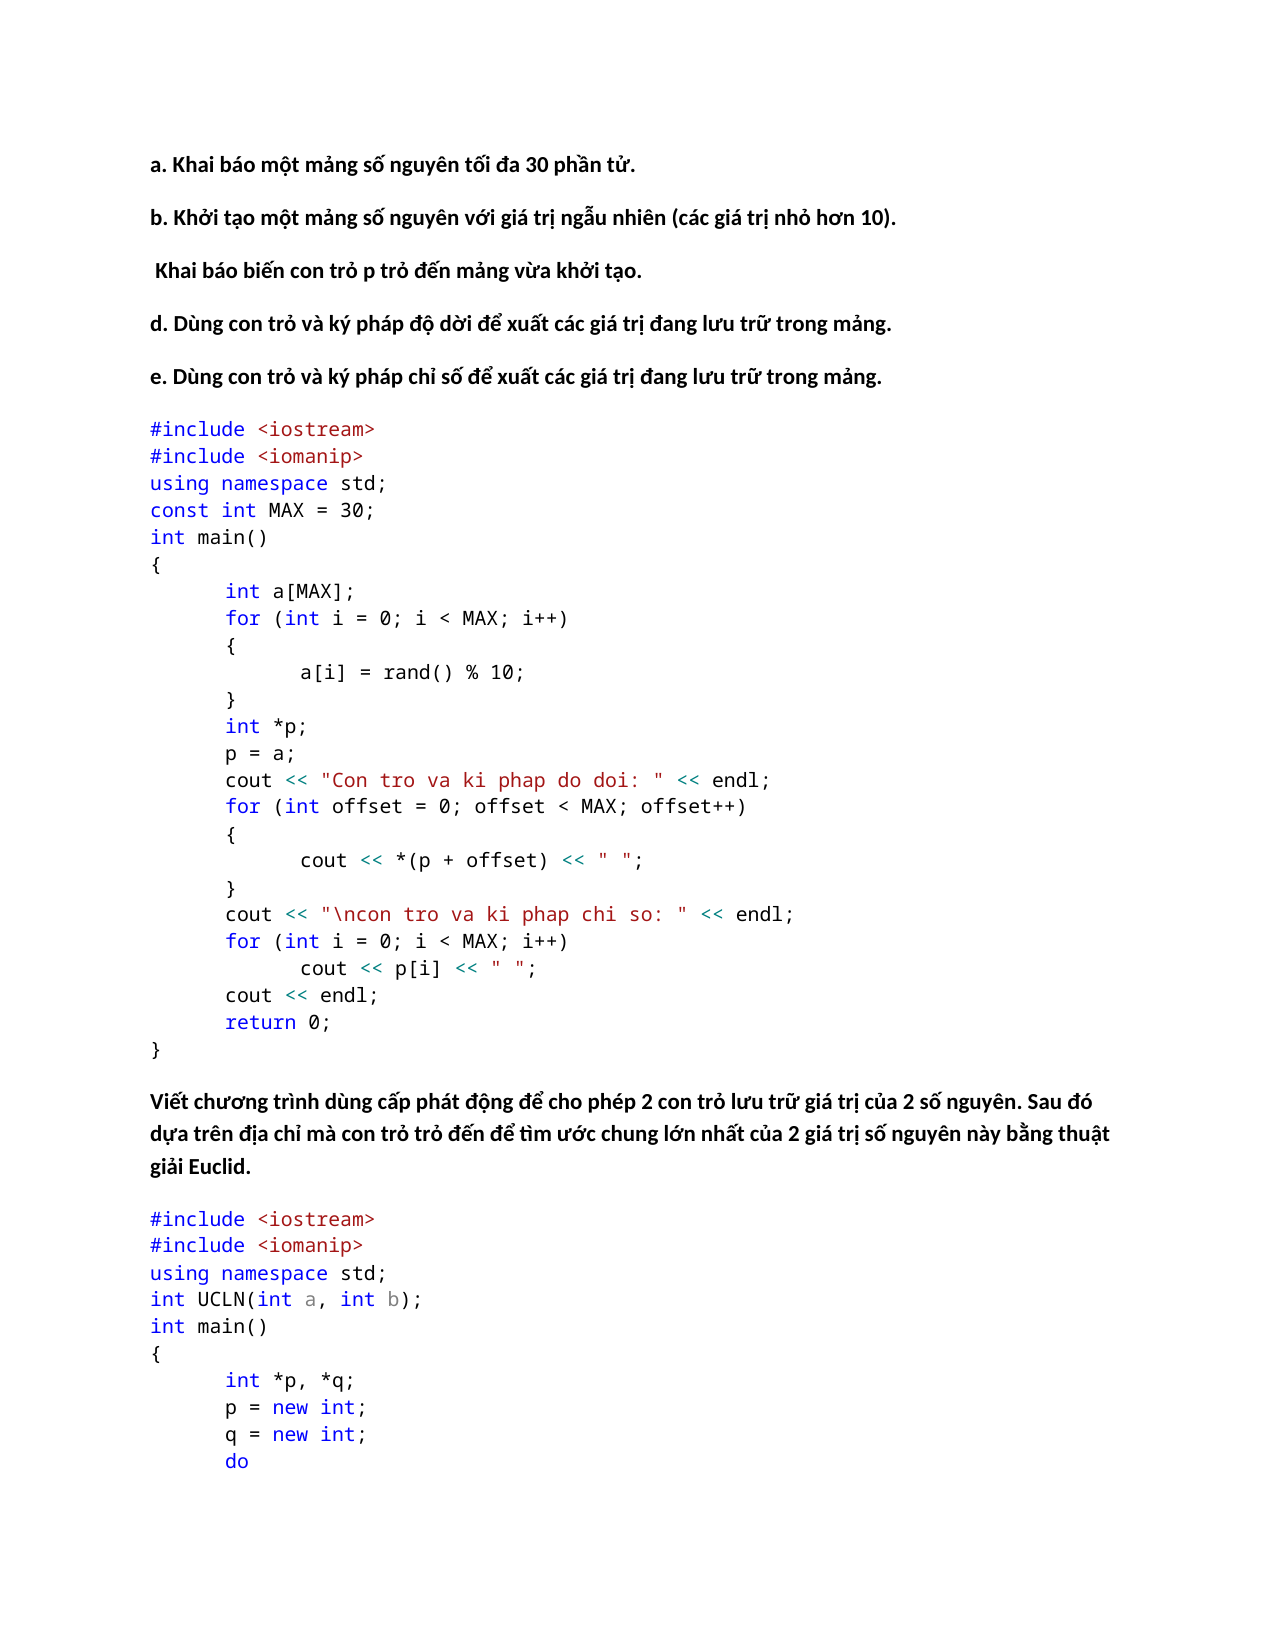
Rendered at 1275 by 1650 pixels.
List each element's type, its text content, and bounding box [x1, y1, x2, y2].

text int UCLN(int a, int b); [150, 1286, 1125, 1313]
text e. Dùng con trỏ và ký pháp chỉ số để xuất các giá trị đang lưu trữ trong mảng. [150, 362, 1125, 390]
text int main() [150, 1313, 1125, 1340]
text for (int i = 0; i < MAX; i++) [150, 928, 1125, 955]
text int *p; [150, 712, 1125, 739]
text using namespace std; [150, 469, 1125, 496]
text cout << "Con tro va ki phap do doi: " << endl; [150, 766, 1125, 793]
text using namespace std; [150, 1259, 1125, 1286]
text Viết chương trình dùng cấp phát động để cho phép 2 con trỏ lưu trữ giá trị của 2 số nguyên. Sau đó dựa trên địa chỉ mà con trỏ trỏ đến để tìm ước chung lớn nhất của 2 giá trị số nguyên này bằng thuật giải Euclid. [150, 1087, 1125, 1180]
text Khai báo biến con trỏ p trỏ đến mảng vừa khởi tạo. [150, 256, 1125, 284]
text do [150, 1448, 1125, 1474]
text int *p, *q; [150, 1367, 1125, 1394]
text b. Khởi tạo một mảng số nguyên với giá trị ngẫu nhiên (các giá trị nhỏ hơn 10). [150, 203, 1125, 231]
text p = a; [150, 739, 1125, 766]
text for (int offset = 0; offset < MAX; offset++) [150, 793, 1125, 820]
text return 0; [150, 1009, 1125, 1036]
text { [150, 820, 1125, 847]
text cout << p[i] << " "; [150, 955, 1125, 982]
text cout << endl; [150, 982, 1125, 1009]
text { [150, 631, 1125, 658]
text #include <iostream> [150, 1205, 1125, 1232]
text a[i] = rand() % 10; [150, 658, 1125, 685]
text cout << *(p + offset) << " "; [150, 847, 1125, 874]
text for (int i = 0; i < MAX; i++) [150, 604, 1125, 631]
text int a[MAX]; [150, 577, 1125, 604]
text cout << "\ncon tro va ki phap chi so: " << endl; [150, 901, 1125, 928]
text { [150, 1340, 1125, 1367]
text } [150, 874, 1125, 901]
text { [150, 550, 1125, 577]
text #include <iomanip> [150, 442, 1125, 469]
text const int MAX = 30; [150, 496, 1125, 523]
text p = new int; [150, 1394, 1125, 1421]
text #include <iostream> [150, 415, 1125, 442]
text d. Dùng con trỏ và ký pháp độ dời để xuất các giá trị đang lưu trữ trong mảng. [150, 309, 1125, 337]
text } [150, 1036, 1125, 1063]
text a. Khai báo một mảng số nguyên tối đa 30 phần tử. [150, 150, 1125, 178]
text #include <iomanip> [150, 1232, 1125, 1259]
text } [150, 685, 1125, 712]
text q = new int; [150, 1421, 1125, 1448]
text int main() [150, 523, 1125, 550]
